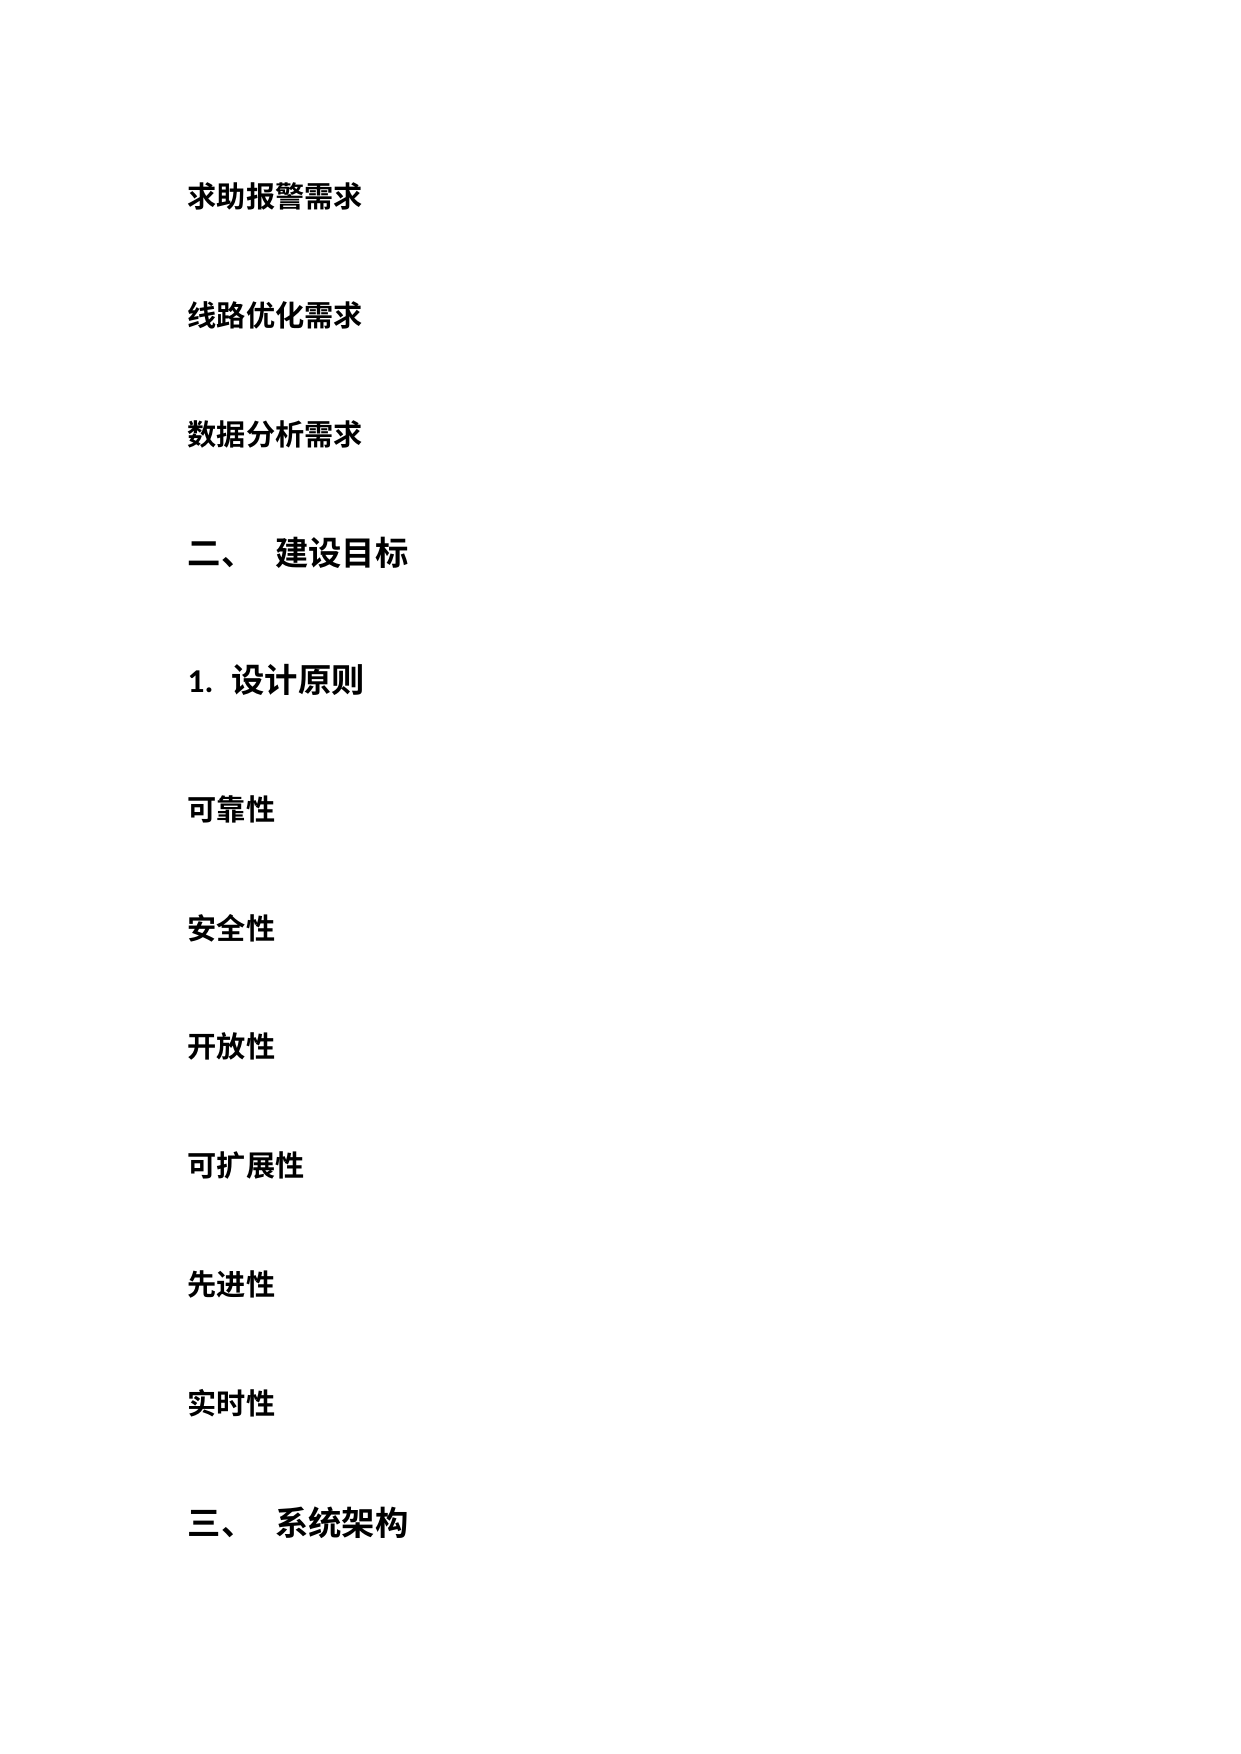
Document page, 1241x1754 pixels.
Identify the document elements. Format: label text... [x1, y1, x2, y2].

subtitle 设计原则 [187, 646, 1053, 711]
subtitle 建设目标 [187, 518, 1053, 583]
subtitle 开放性 [187, 1013, 1053, 1078]
subtitle 可靠性 [187, 775, 1053, 840]
subtitle 安全性 [187, 894, 1053, 959]
subtitle 可扩展性 [187, 1132, 1053, 1197]
subtitle 数据分析需求 [187, 400, 1053, 465]
subtitle 系统架构 [187, 1488, 1053, 1553]
subtitle 先进性 [187, 1250, 1053, 1315]
subtitle 线路优化需求 [187, 281, 1053, 346]
subtitle 实时性 [187, 1369, 1053, 1434]
subtitle 求助报警需求 [187, 162, 1053, 227]
